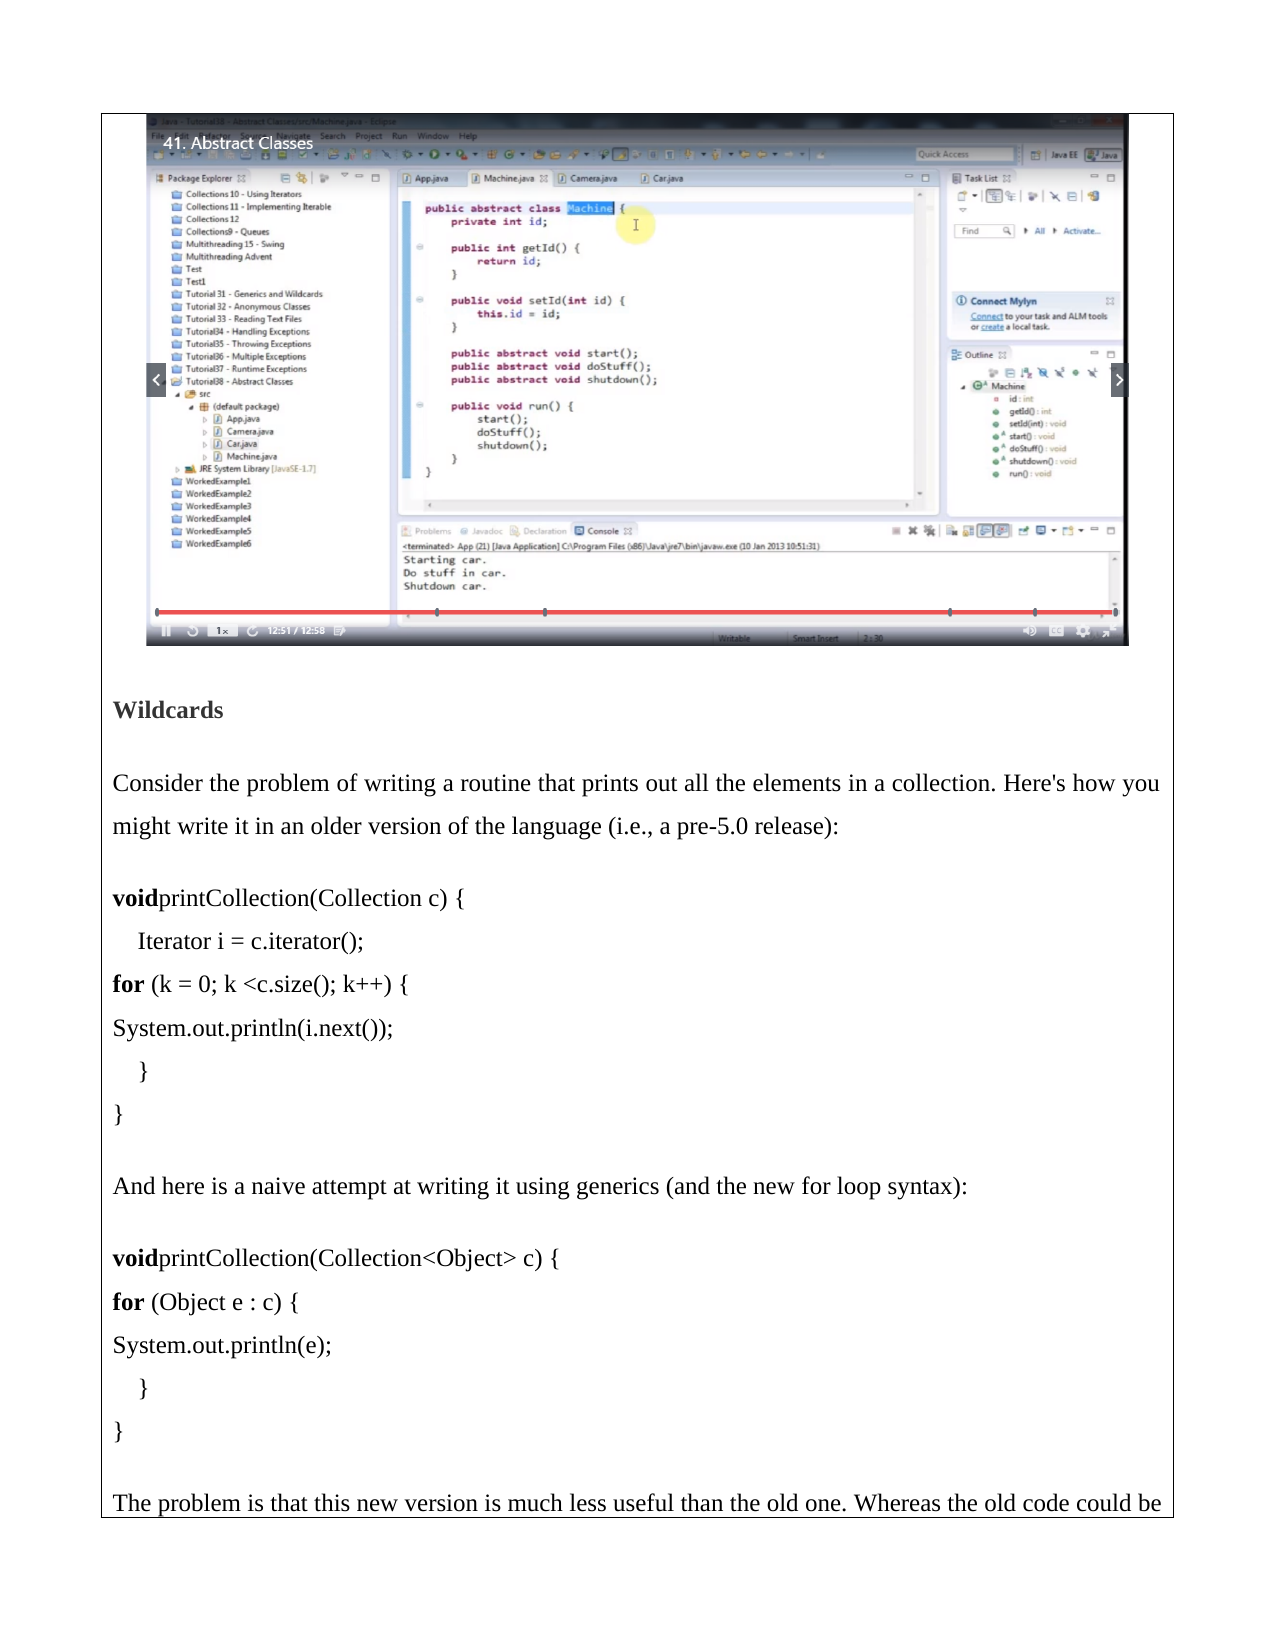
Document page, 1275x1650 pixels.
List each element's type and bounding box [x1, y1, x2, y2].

table_cell [102, 114, 1173, 1517]
picture [146, 113, 1129, 646]
